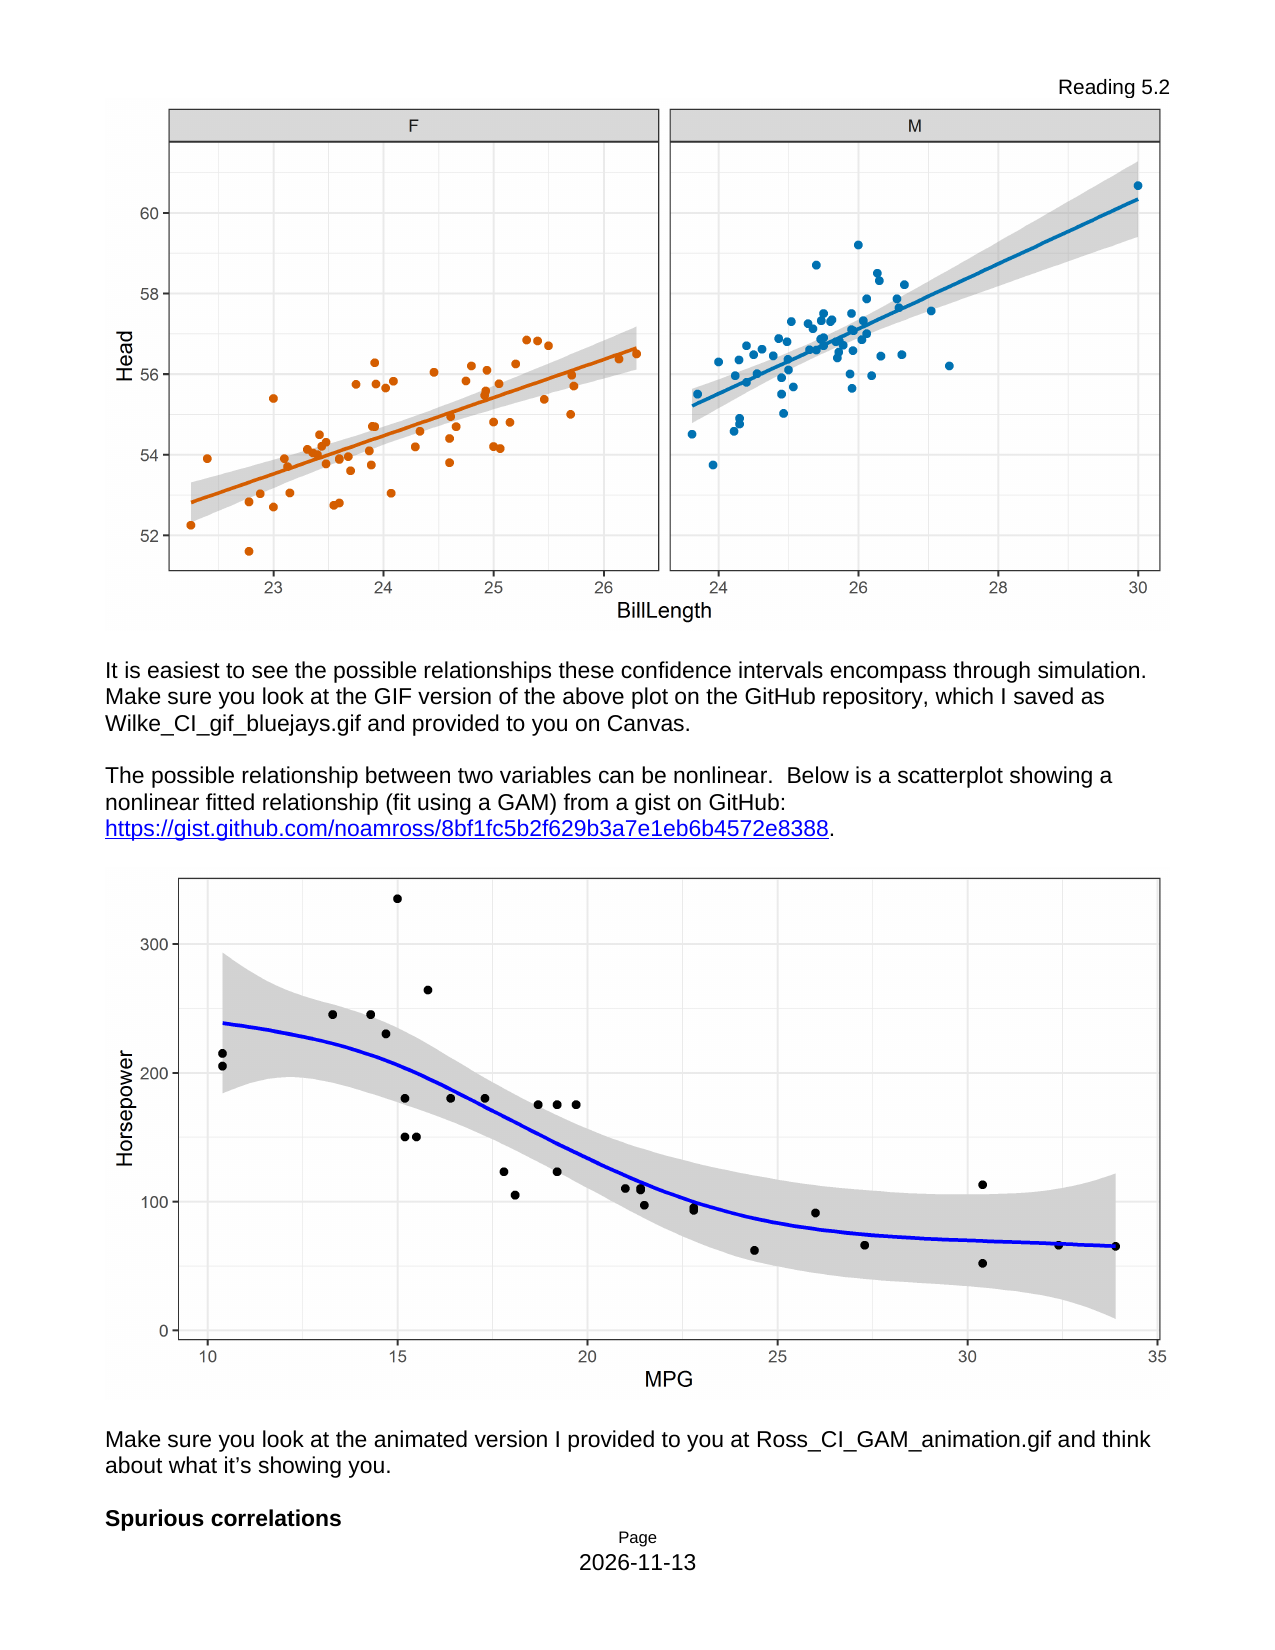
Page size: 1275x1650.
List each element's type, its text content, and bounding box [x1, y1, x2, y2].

picture [105, 98, 1170, 631]
subtitle Spurious correlations [105, 1505, 1170, 1531]
picture [105, 867, 1170, 1400]
text Make sure you look at the animated version I provided to you at Ross_CI_GAM_animation.gif and think about what it’s showing you. [105, 1426, 1170, 1478]
text It is easiest to see the possible relationships these confidence intervals encompass through simulation. Make sure you look at the GIF version of the above plot on the GitHub repository, which I saved as Wilke_CI_gif_bluejays.gif and provided to you on Canvas. [105, 657, 1170, 736]
text The possible relationship between two variables can be nonlinear. Below is a scatterplot showing a nonlinear fitted relationship (fit using a GAM) from a gist on GitHub: https://gist.github.com/noamross/8bf1fc5b2f629b3a7e1eb6b4572e8388. [105, 762, 1170, 841]
